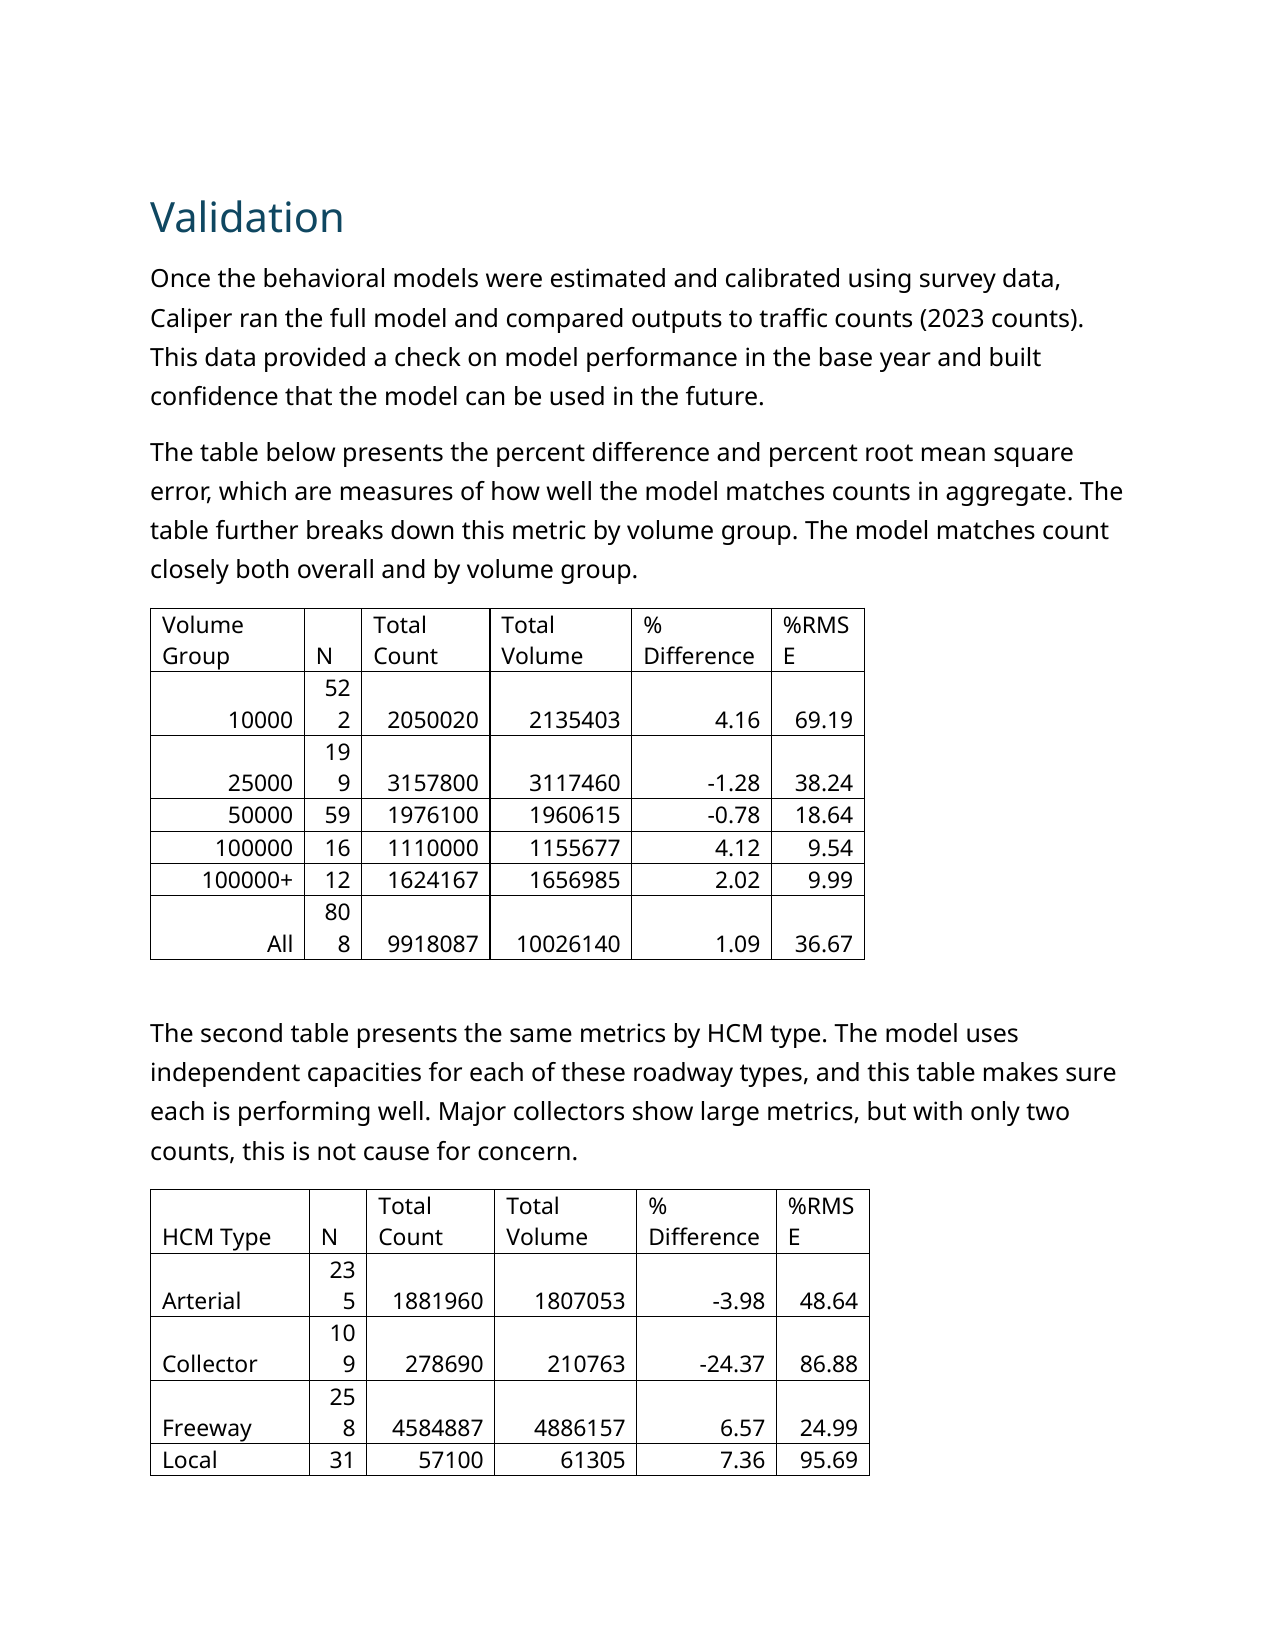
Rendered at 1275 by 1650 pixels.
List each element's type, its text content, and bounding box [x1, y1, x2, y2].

table_cell 1960615 [491, 799, 631, 831]
table_cell All [151, 896, 304, 959]
table_cell 1656985 [491, 864, 631, 895]
table_cell 3157800 [362, 736, 489, 798]
table_cell 31 [310, 1444, 366, 1475]
table_cell 95.69 [777, 1444, 869, 1475]
table_cell 4886157 [495, 1381, 636, 1443]
table_cell 210763 [495, 1317, 636, 1379]
table_cell 4.12 [632, 832, 771, 863]
table_cell Collector [151, 1317, 309, 1379]
table_header % Difference [637, 1190, 776, 1252]
table_cell 1624167 [362, 864, 489, 895]
table_cell 1110000 [362, 832, 489, 863]
table_header N [305, 609, 361, 671]
table_header Total Count [362, 609, 489, 671]
table_cell -0.78 [632, 799, 771, 831]
table_cell 2050020 [362, 672, 489, 735]
table_cell 199 [305, 736, 361, 798]
table_header % Difference [632, 609, 771, 671]
table_cell 1976100 [362, 799, 489, 831]
table_cell 36.67 [772, 896, 864, 959]
subtitle Validation [150, 187, 1125, 244]
table_cell 25000 [151, 736, 304, 798]
text The second table presents the same metrics by HCM type. The model uses independent capacities for each of these roadway types, and this table makes sure each is performing well. Major collectors show large metrics, but with only two counts, this is not cause for concern. [150, 1016, 1125, 1167]
table_cell -3.98 [637, 1254, 776, 1316]
table_cell 48.64 [777, 1254, 869, 1316]
table_cell 7.36 [637, 1444, 776, 1475]
table_cell 38.24 [772, 736, 864, 798]
table_cell 10000 [151, 672, 304, 735]
table_cell 9918087 [362, 896, 489, 959]
table_header HCM Type [151, 1190, 309, 1252]
table_cell Arterial [151, 1254, 309, 1316]
table_header %RMSE [777, 1190, 869, 1252]
table_cell 2.02 [632, 864, 771, 895]
table_cell 86.88 [777, 1317, 869, 1379]
table_cell 16 [305, 832, 361, 863]
table_header N [310, 1190, 366, 1252]
table_cell 808 [305, 896, 361, 959]
table_cell -1.28 [632, 736, 771, 798]
table_cell 12 [305, 864, 361, 895]
table_cell 3117460 [491, 736, 631, 798]
table_header Total Volume [495, 1190, 636, 1252]
table_cell 61305 [495, 1444, 636, 1475]
table_cell 109 [310, 1317, 366, 1379]
table_cell 59 [305, 799, 361, 831]
table_cell 258 [310, 1381, 366, 1443]
table_header Volume Group [151, 609, 304, 671]
table_header %RMSE [772, 609, 864, 671]
table_cell 235 [310, 1254, 366, 1316]
table_cell 1155677 [491, 832, 631, 863]
text Once the behavioral models were estimated and calibrated using survey data, Caliper ran the full model and compared outputs to traffic counts (2023 counts). This data provided a check on model performance in the base year and built confidence that the model can be used in the future. [150, 261, 1125, 413]
table_cell -24.37 [637, 1317, 776, 1379]
table_header Total Volume [491, 609, 631, 671]
table_cell 6.57 [637, 1381, 776, 1443]
table_cell Local [151, 1444, 309, 1475]
table_cell 18.64 [772, 799, 864, 831]
table_cell 57100 [367, 1444, 494, 1475]
table_cell 4.16 [632, 672, 771, 735]
table_header Total Count [367, 1190, 494, 1252]
table_cell 2135403 [491, 672, 631, 735]
table_cell 100000+ [151, 864, 304, 895]
table_cell 69.19 [772, 672, 864, 735]
table_cell 1.09 [632, 896, 771, 959]
table_cell 100000 [151, 832, 304, 863]
table_cell 50000 [151, 799, 304, 831]
table_cell 9.54 [772, 832, 864, 863]
table_cell 1807053 [495, 1254, 636, 1316]
table_cell 24.99 [777, 1381, 869, 1443]
table_cell 522 [305, 672, 361, 735]
table_cell 9.99 [772, 864, 864, 895]
text The table below presents the percent difference and percent root mean square error, which are measures of how well the model matches counts in aggregate. The table further breaks down this metric by volume group. The model matches count closely both overall and by volume group. [150, 434, 1125, 586]
table_cell 1881960 [367, 1254, 494, 1316]
table_cell 278690 [367, 1317, 494, 1379]
table_cell 4584887 [367, 1381, 494, 1443]
table_cell 10026140 [491, 896, 631, 959]
table_cell Freeway [151, 1381, 309, 1443]
